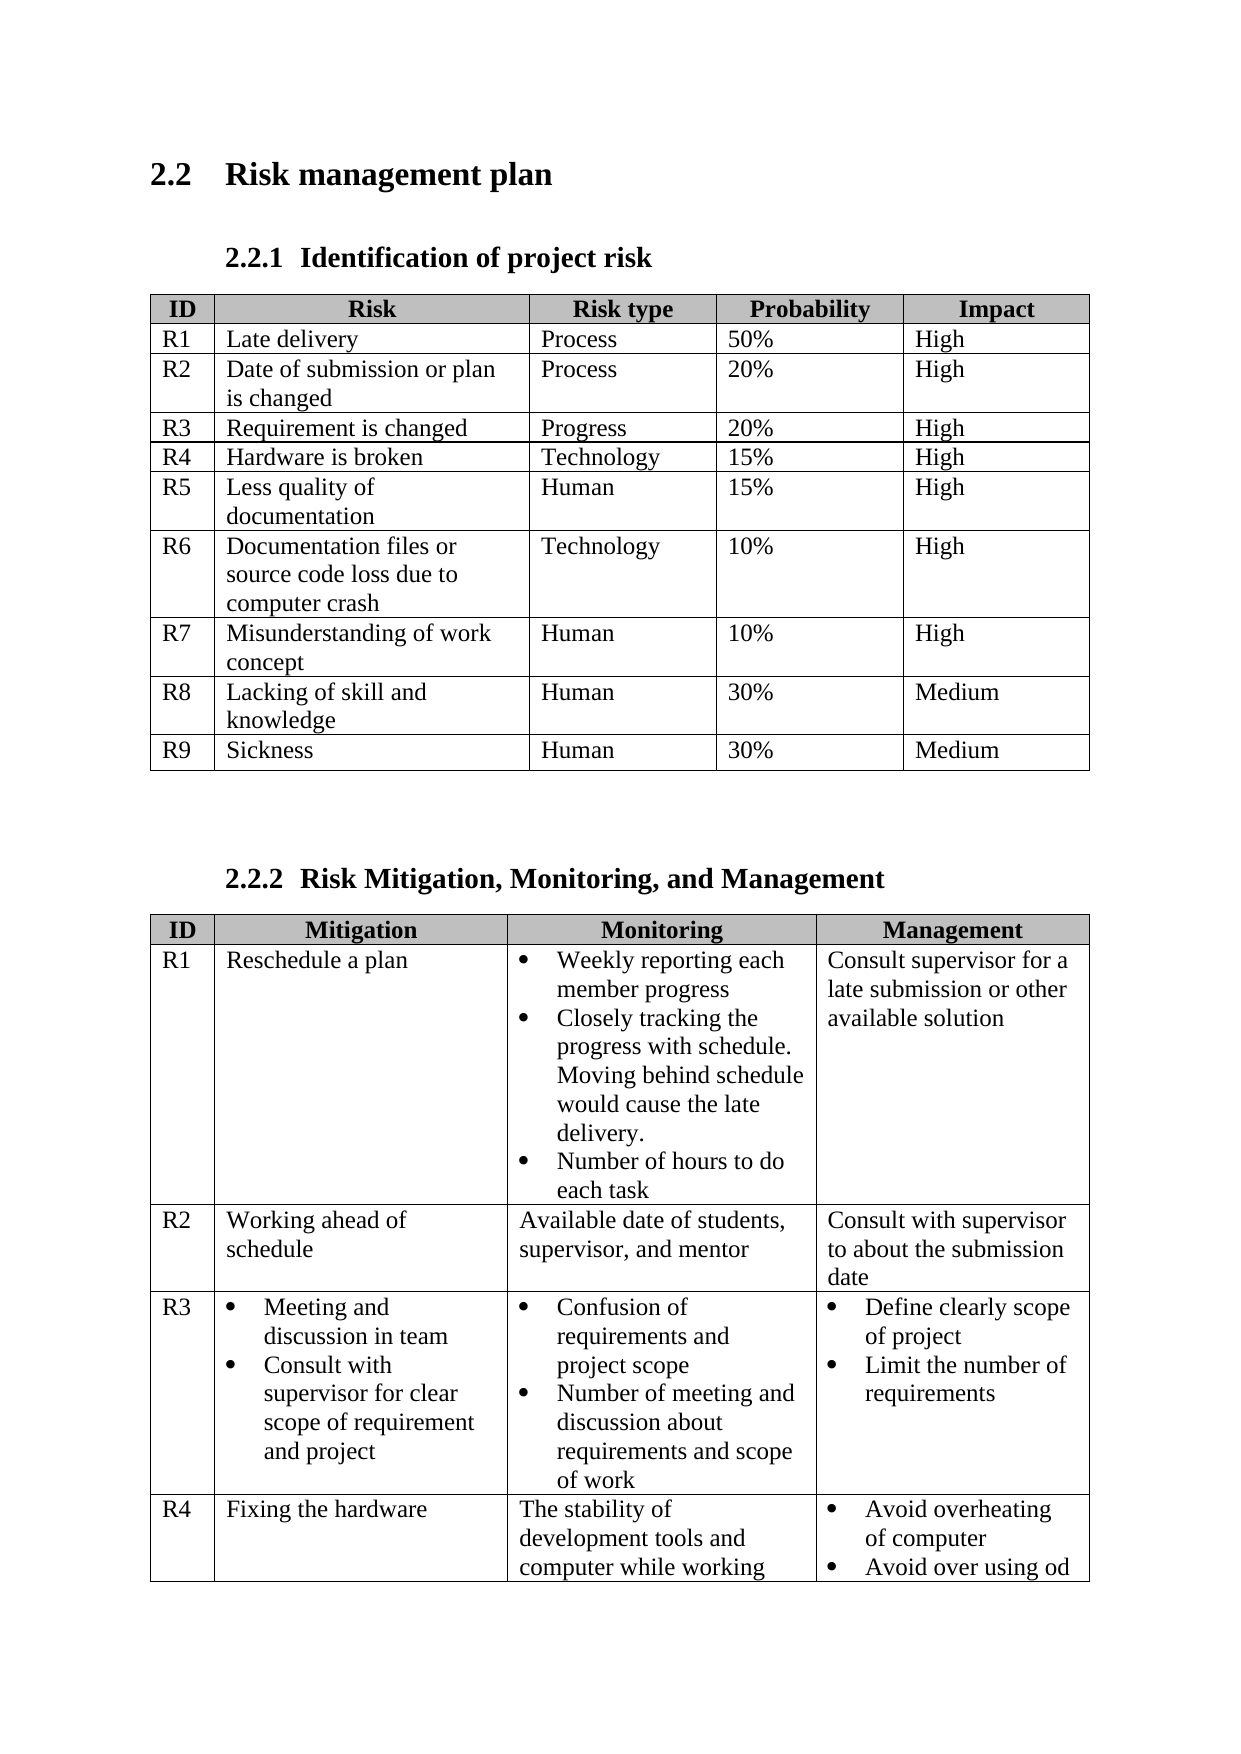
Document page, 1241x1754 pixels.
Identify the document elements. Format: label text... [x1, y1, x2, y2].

table_cell R1 [151, 324, 214, 353]
subtitle 2.2 Risk management plan [150, 154, 1090, 192]
table_cell Define clearly scope of project Limit the number of requirements [817, 1292, 1089, 1493]
table_cell Less quality of documentation [215, 472, 529, 530]
table_cell R3 [151, 413, 214, 441]
table_cell Consult with supervisor to about the submission date [817, 1205, 1089, 1291]
table_cell Reschedule a plan [215, 945, 507, 1204]
table_cell Medium [904, 677, 1089, 734]
table_cell Avoid overheating of computer Avoid over using od computer Using other hardware [817, 1495, 1089, 1581]
table_cell 20% [717, 354, 903, 412]
table_cell Working ahead of schedule [215, 1205, 507, 1291]
table_cell High [904, 531, 1089, 617]
table_cell Meeting and discussion in team Consult with supervisor for clear scope of requirement and project [215, 1292, 507, 1493]
table_header Impact [904, 295, 1089, 323]
table_cell Weekly reporting each member progress Closely tracking the progress with schedule. Moving behind schedule would cause the late delivery. Number of hours to do each task [508, 945, 816, 1204]
table_cell Misunderstanding of work concept [215, 618, 529, 676]
table_cell Available date of students, supervisor, and mentor [508, 1205, 816, 1291]
table_cell High [904, 443, 1089, 471]
table_cell Medium [904, 735, 1089, 770]
table_cell High [904, 413, 1089, 441]
table_cell Progress [530, 413, 716, 441]
table_cell 15% [717, 443, 903, 471]
table_cell Late delivery [215, 324, 529, 353]
table_cell 20% [717, 413, 903, 441]
table_cell Documentation files or source code loss due to computer crash [215, 531, 529, 617]
table_cell R4 [151, 1495, 214, 1581]
table_header Monitoring [508, 915, 816, 944]
table_cell Sickness [215, 735, 529, 770]
table_header ID [151, 915, 214, 944]
table_cell High [904, 324, 1089, 353]
table_cell 15% [717, 472, 903, 530]
table_header Risk [215, 295, 529, 323]
table_cell R2 [151, 354, 214, 412]
table_cell 30% [717, 735, 903, 770]
table_header Mitigation [215, 915, 507, 944]
table_cell Confusion of requirements and project scope Number of meeting and discussion about requirements and scope of work [508, 1292, 816, 1493]
table_cell High [904, 472, 1089, 530]
table_header Probability [717, 295, 903, 323]
text 2.2.2 Risk Mitigation, Monitoring, and Management [150, 862, 1090, 895]
table_cell 10% [717, 531, 903, 617]
table_cell Hardware is broken [215, 443, 529, 471]
table_cell Technology [530, 531, 716, 617]
table_cell R3 [151, 1292, 214, 1493]
table_cell Technology [530, 443, 716, 471]
table_cell Lacking of skill and knowledge [215, 677, 529, 734]
table_header ID [151, 295, 214, 323]
table_cell R8 [151, 677, 214, 734]
table_cell Fixing the hardware [215, 1495, 507, 1581]
table_cell Process [530, 354, 716, 412]
table_cell High [904, 354, 1089, 412]
table_cell R7 [151, 618, 214, 676]
table_cell Human [530, 472, 716, 530]
table_header Risk type [530, 295, 716, 323]
table_cell Human [530, 677, 716, 734]
table_cell Human [530, 618, 716, 676]
table_cell R5 [151, 472, 214, 530]
table_cell Human [530, 735, 716, 770]
table_cell Consult supervisor for a late submission or other available solution [817, 945, 1089, 1204]
table_cell 50% [717, 324, 903, 353]
table_cell Date of submission or plan is changed [215, 354, 529, 412]
table_cell R1 [151, 945, 214, 1204]
table_cell R2 [151, 1205, 214, 1291]
table_header Management [817, 915, 1089, 944]
table_cell 10% [717, 618, 903, 676]
table_cell R9 [151, 735, 214, 770]
table_cell R4 [151, 443, 214, 471]
table_cell 30% [717, 677, 903, 734]
table_cell R6 [151, 531, 214, 617]
table_cell Process [530, 324, 716, 353]
table_cell Requirement is changed [215, 413, 529, 441]
table_cell The stability of development tools and computer while working [508, 1495, 816, 1581]
table_cell High [904, 618, 1089, 676]
text 2.2.1 Identification of project risk [150, 241, 1090, 274]
